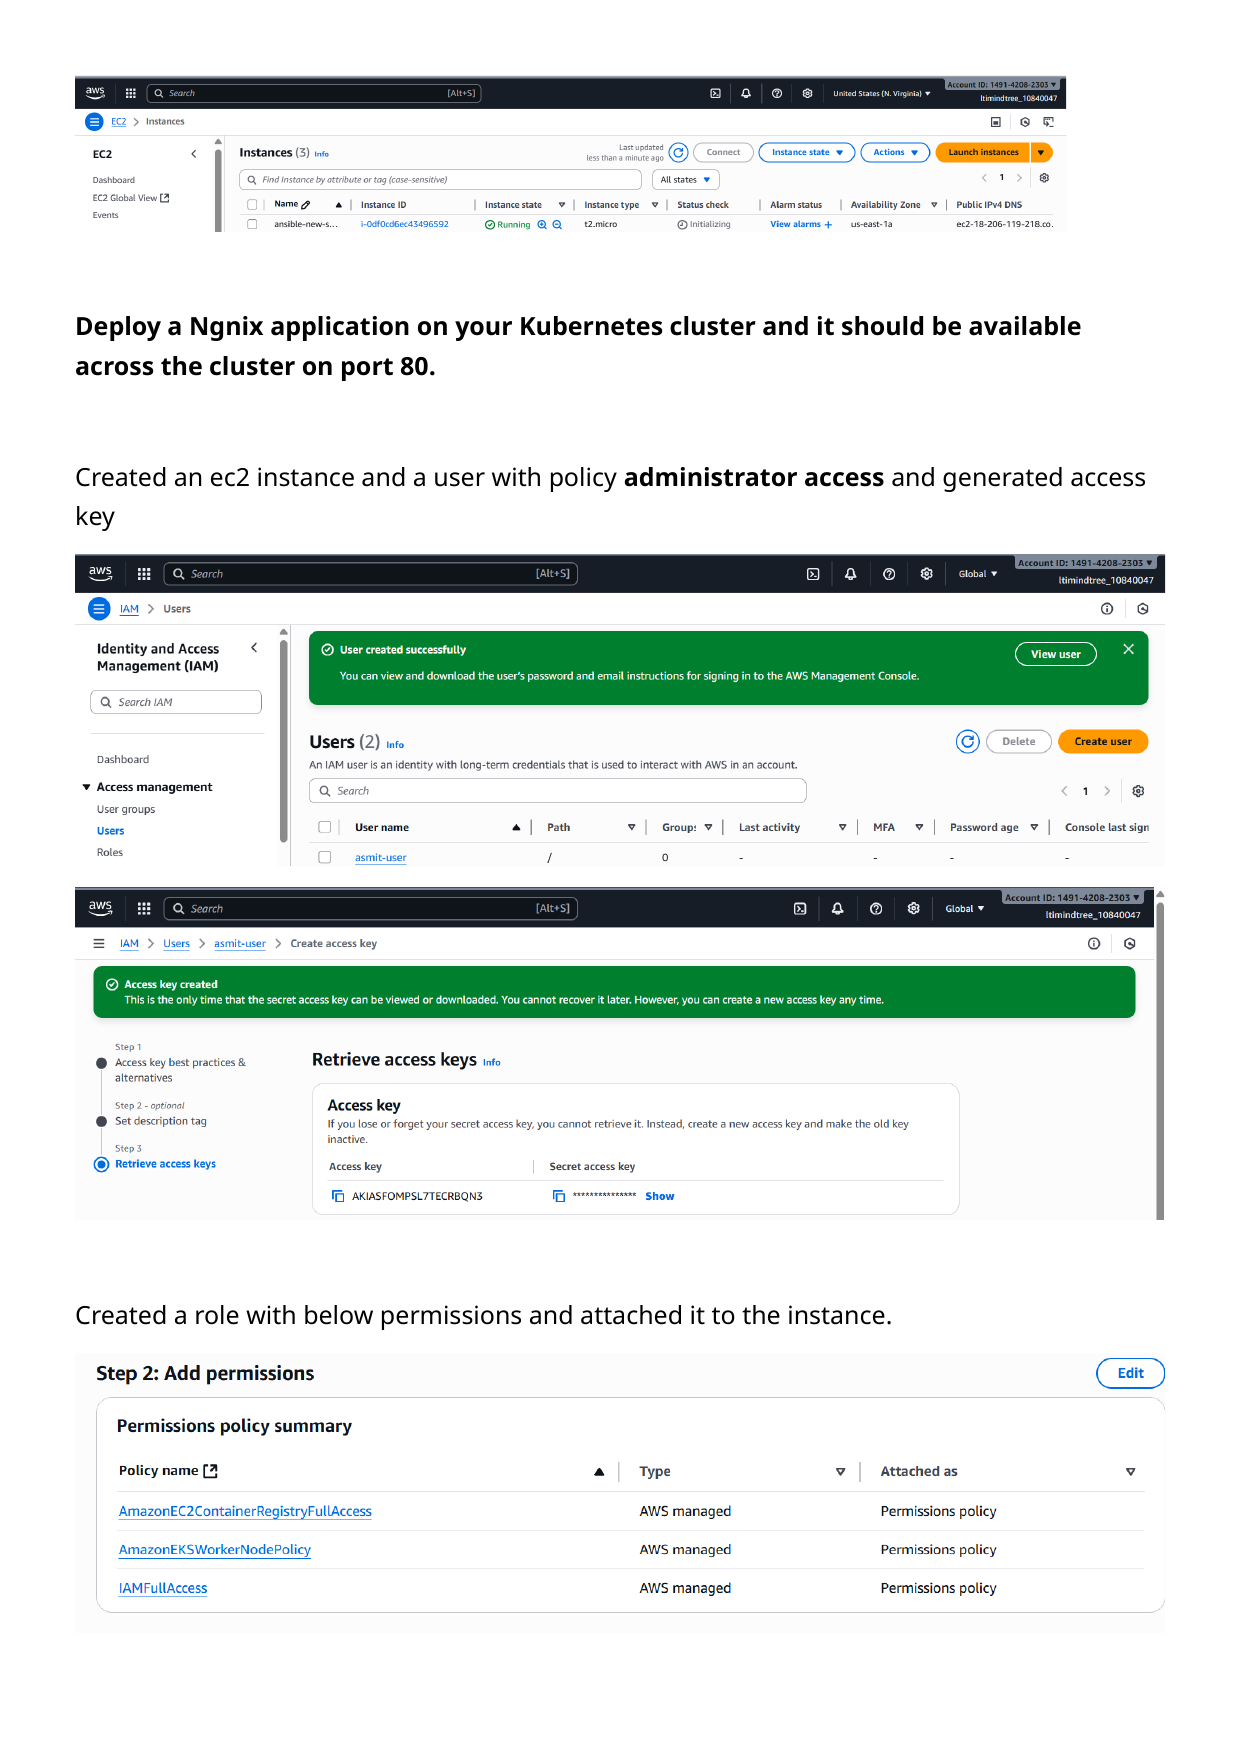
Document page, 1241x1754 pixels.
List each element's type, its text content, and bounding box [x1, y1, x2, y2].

text Deploy a Ngnix application on your Kubernetes cluster and it should be available across the cluster on port 80. [75, 309, 1165, 382]
text Created an ec2 instance and a user with policy administrator access and generated access key [75, 460, 1165, 533]
picture [75, 75, 1067, 232]
text Created a role with below permissions and attached it to the instance. [75, 1298, 1165, 1332]
picture [75, 1353, 1166, 1633]
picture [75, 554, 1166, 866]
picture [75, 887, 1166, 1220]
